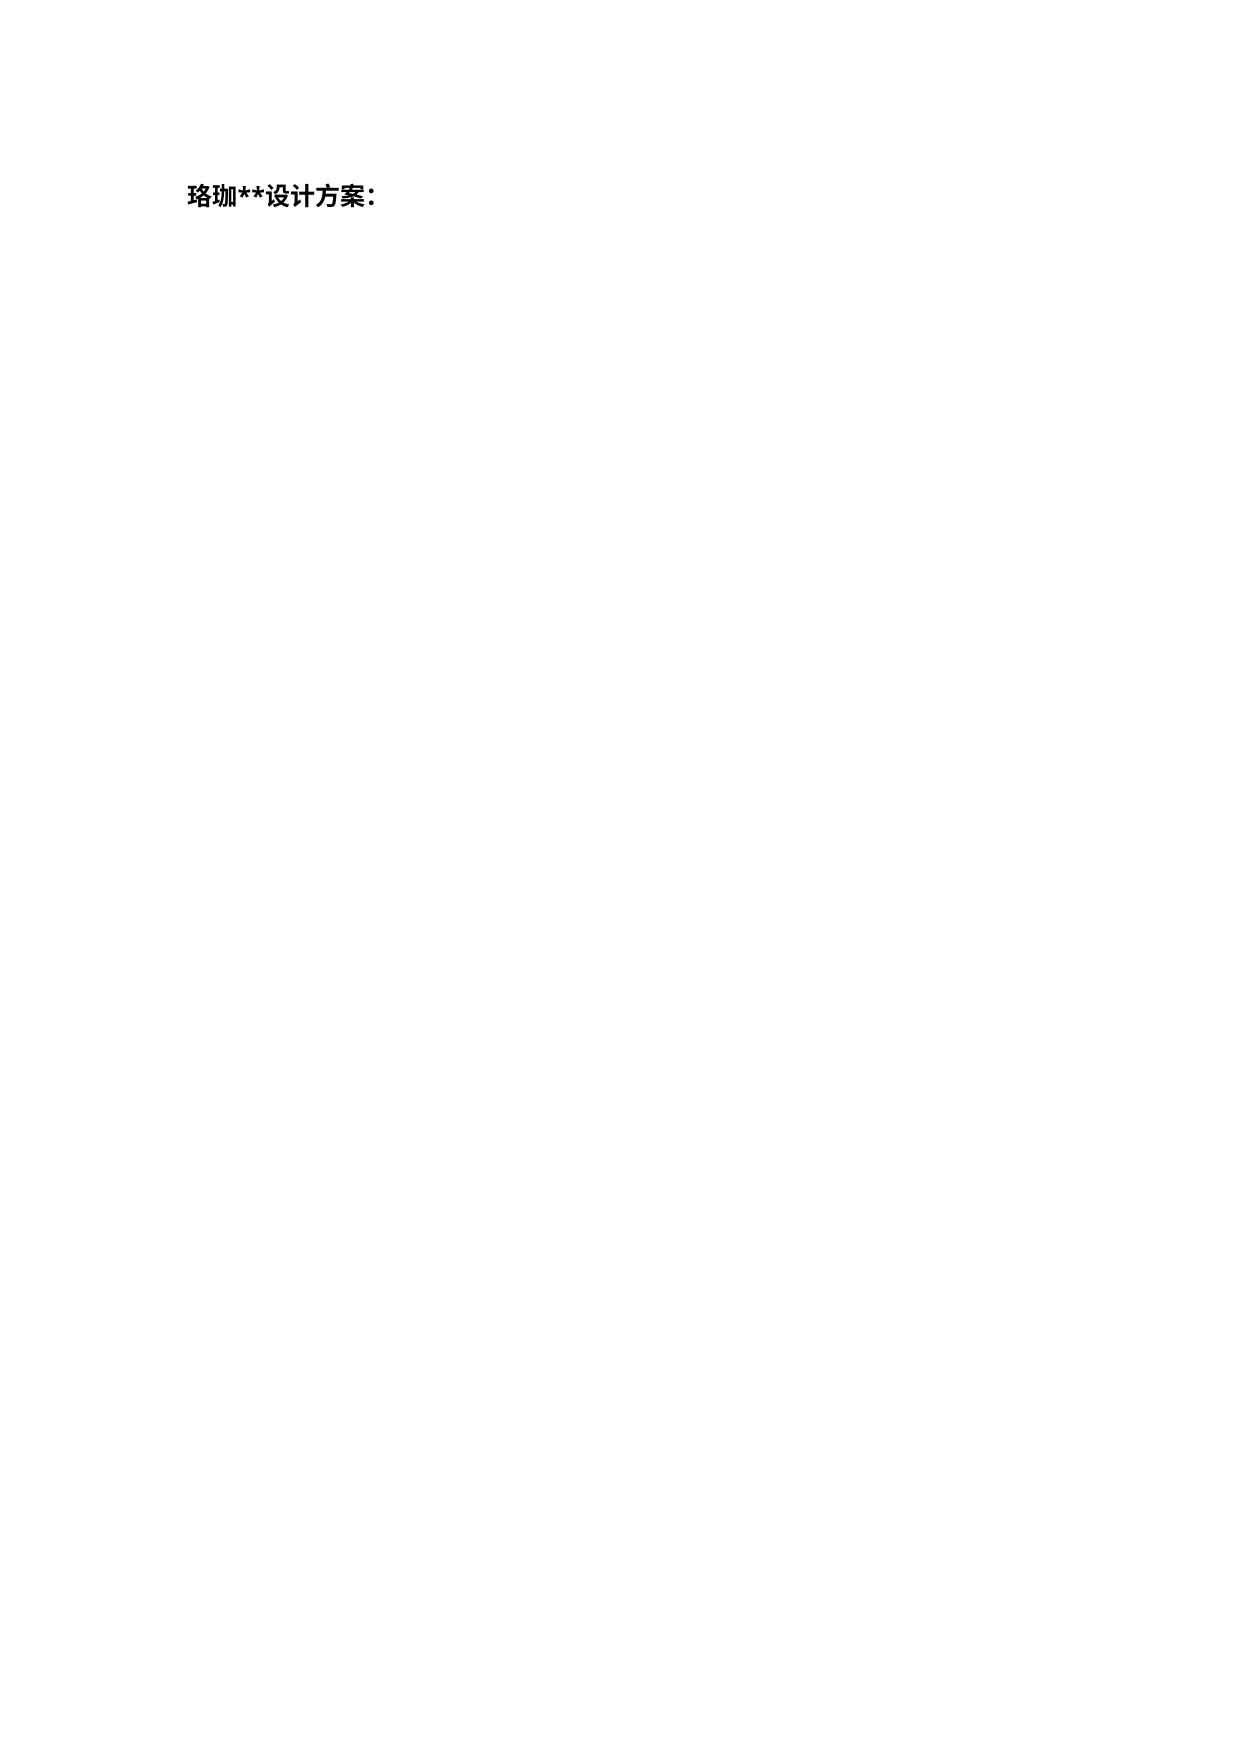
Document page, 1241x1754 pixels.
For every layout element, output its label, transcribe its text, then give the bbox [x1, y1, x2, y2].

text 珞珈**设计方案： [187, 162, 1053, 227]
